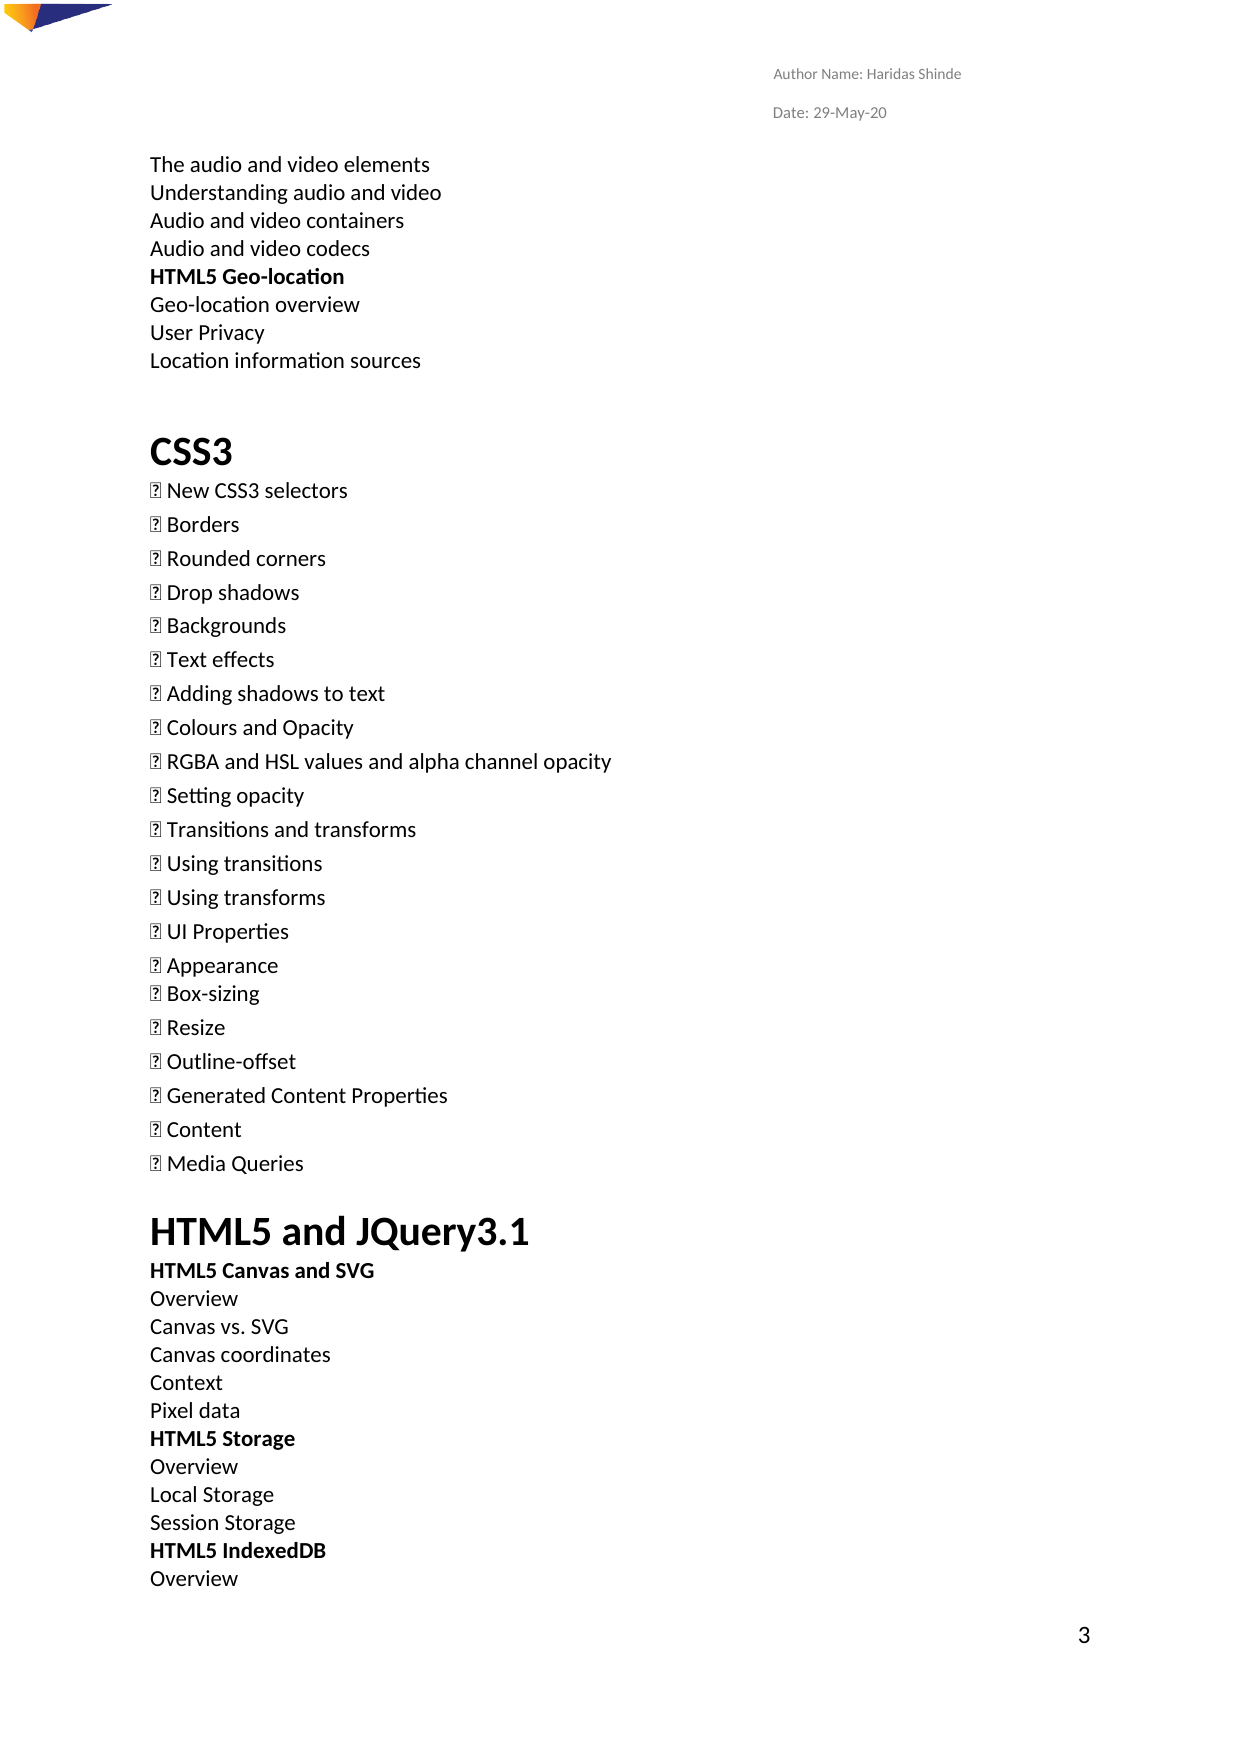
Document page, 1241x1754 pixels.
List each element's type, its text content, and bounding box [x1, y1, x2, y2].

text Pixel data [150, 1396, 1090, 1424]
text User Privacy [150, 318, 1090, 346]
text HTML5 and JQuery3.1 [150, 1205, 1090, 1256]
text  RGBA and HSL values and alpha channel opacity [150, 747, 1090, 776]
text  Content [150, 1115, 1090, 1143]
text HTML5 Canvas and SVG [150, 1256, 1090, 1284]
text  Drop shadows [150, 578, 1090, 606]
text  Borders [150, 510, 1090, 538]
text Overview [150, 1284, 1090, 1312]
text Audio and video codecs [150, 234, 1090, 262]
text Canvas vs. SVG [150, 1312, 1090, 1340]
text Overview [150, 1452, 1090, 1480]
text  Setting opacity [150, 781, 1090, 809]
text CSS3 [150, 425, 1090, 476]
text  Rounded corners [150, 544, 1090, 572]
text  Text effects [150, 646, 1090, 674]
text Canvas coordinates [150, 1340, 1090, 1368]
text  Using transitions [150, 849, 1090, 877]
text Context [150, 1368, 1090, 1396]
text HTML5 IndexedDB [150, 1536, 1090, 1564]
text  Appearance [150, 951, 1090, 979]
text  Backgrounds [150, 612, 1090, 640]
text  Generated Content Properties [150, 1081, 1090, 1109]
text Location information sources [150, 346, 1090, 374]
text Audio and video containers [150, 206, 1090, 234]
text  Outline-offset [150, 1047, 1090, 1075]
text HTML5 Storage [150, 1424, 1090, 1452]
text HTML5 Geo-location [150, 262, 1090, 290]
text The audio and video elements [150, 150, 1090, 178]
text  Resize [150, 1013, 1090, 1041]
text  New CSS3 selectors [150, 476, 1090, 504]
text Overview [150, 1564, 1090, 1592]
text Understanding audio and video [150, 178, 1090, 206]
text  Colours and Opacity [150, 713, 1090, 742]
text Geo-location overview [150, 290, 1090, 318]
text Local Storage [150, 1480, 1090, 1508]
text  Adding shadows to text [150, 679, 1090, 708]
text  Box-sizing [150, 979, 1090, 1007]
text  UI Properties [150, 917, 1090, 945]
picture [4, 0, 113, 100]
text  Media Queries [150, 1149, 1090, 1177]
text  Using transforms [150, 883, 1090, 911]
text  Transitions and transforms [150, 815, 1090, 843]
text Session Storage [150, 1508, 1090, 1536]
